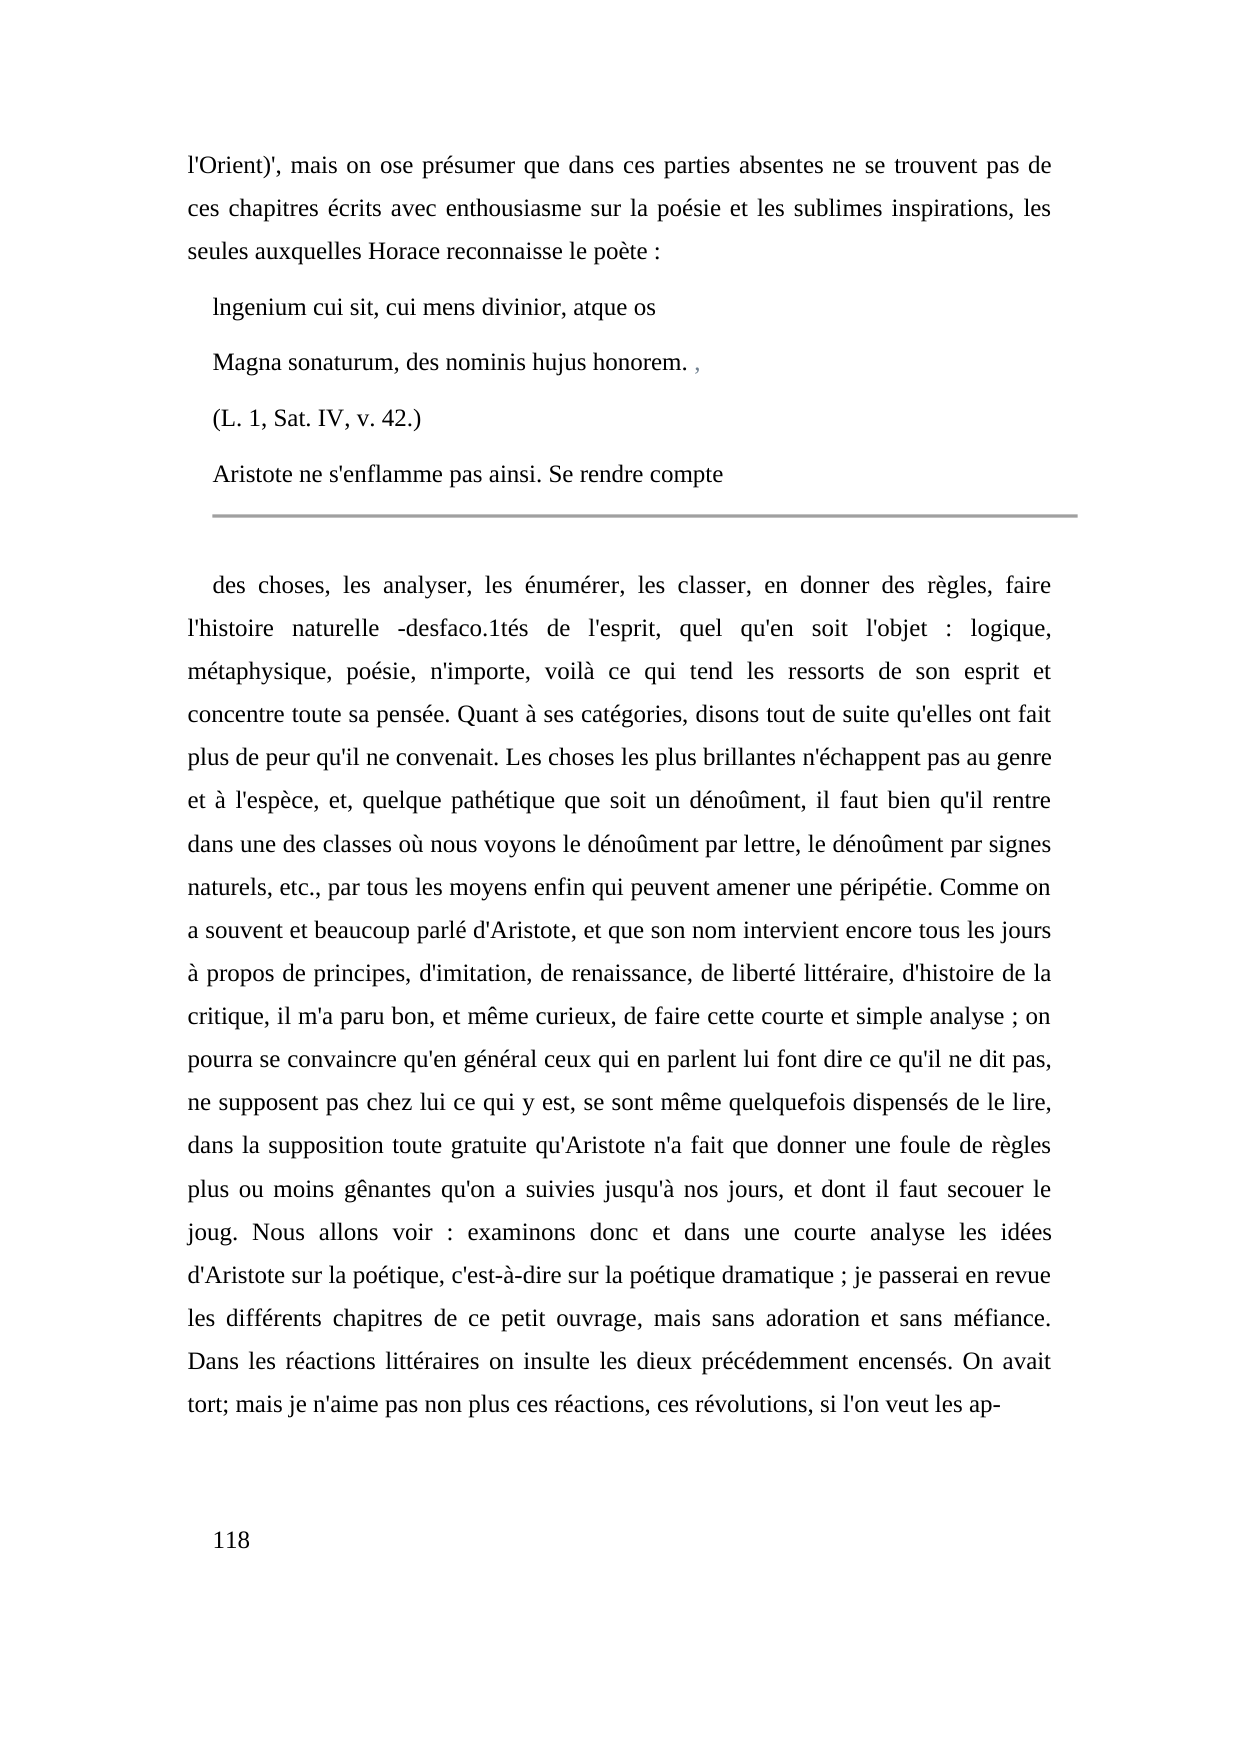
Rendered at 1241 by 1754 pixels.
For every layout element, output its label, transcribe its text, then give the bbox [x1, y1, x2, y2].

text Aristote ne s'enflamme pas ainsi. Se rendre compte [187, 459, 1053, 487]
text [187, 150, 1053, 265]
text des choses, les analyser, les énumérer, les classer, en donner des règles, faire l'histoire naturelle -desfaco.1tés de l'esprit, quel qu'en soit l'objet : logique, métaphysique, poésie, n'importe, voilà ce qui tend les ressorts de son esprit et concentre toute sa pensée. Quant à ses catégories, disons tout de suite qu'elles ont fait plus de peur qu'il ne convenait. Les choses les plus brillantes n'échappent pas au genre et à l'espèce, et, quelque pathétique que soit un dénoûment, il faut bien qu'il rentre dans une des classes où nous voyons le dénoûment par lettre, le dénoûment par signes naturels, etc., par tous les moyens enfin qui peuvent amener une péripétie. Comme on a souvent et beaucoup parlé d'Aristote, et que son nom intervient encore tous les jours à propos de principes, d'imitation, de renaissance, de liberté littéraire, d'histoire de la critique, il m'a paru bon, et même curieux, de faire cette courte et simple analyse ; on pourra se convaincre qu'en général ceux qui en parlent lui font dire ce qu'il ne dit pas, ne supposent pas chez lui ce qui y est, se sont même quelquefois dispensés de le lire, dans la supposition toute gratuite qu'Aristote n'a fait que donner une foule de règles plus ou moins gênantes qu'on a suivies jusqu'à nos jours, et dont il faut secouer le joug. Nous allons voir : examinons donc et dans une courte analyse les idées d'Aristote sur la poétique, c'est-à-dire sur la poétique dramatique ; je passerai en revue les différents chapitres de ce petit ouvrage, mais sans adoration et sans méfiance. Dans les réactions littéraires on insulte les dieux précédemment encensés. On avait tort; mais je n'aime pas non plus ces réactions, ces révolutions, si l'on veut les ap- [187, 570, 1053, 1418]
text Magna sonaturum, des nominis hujus honorem. , [187, 347, 1053, 376]
text lngenium cui sit, cui mens divinior, atque os [187, 292, 1053, 321]
text (L. 1, Sat. IV, v. 42.) [187, 403, 1053, 432]
